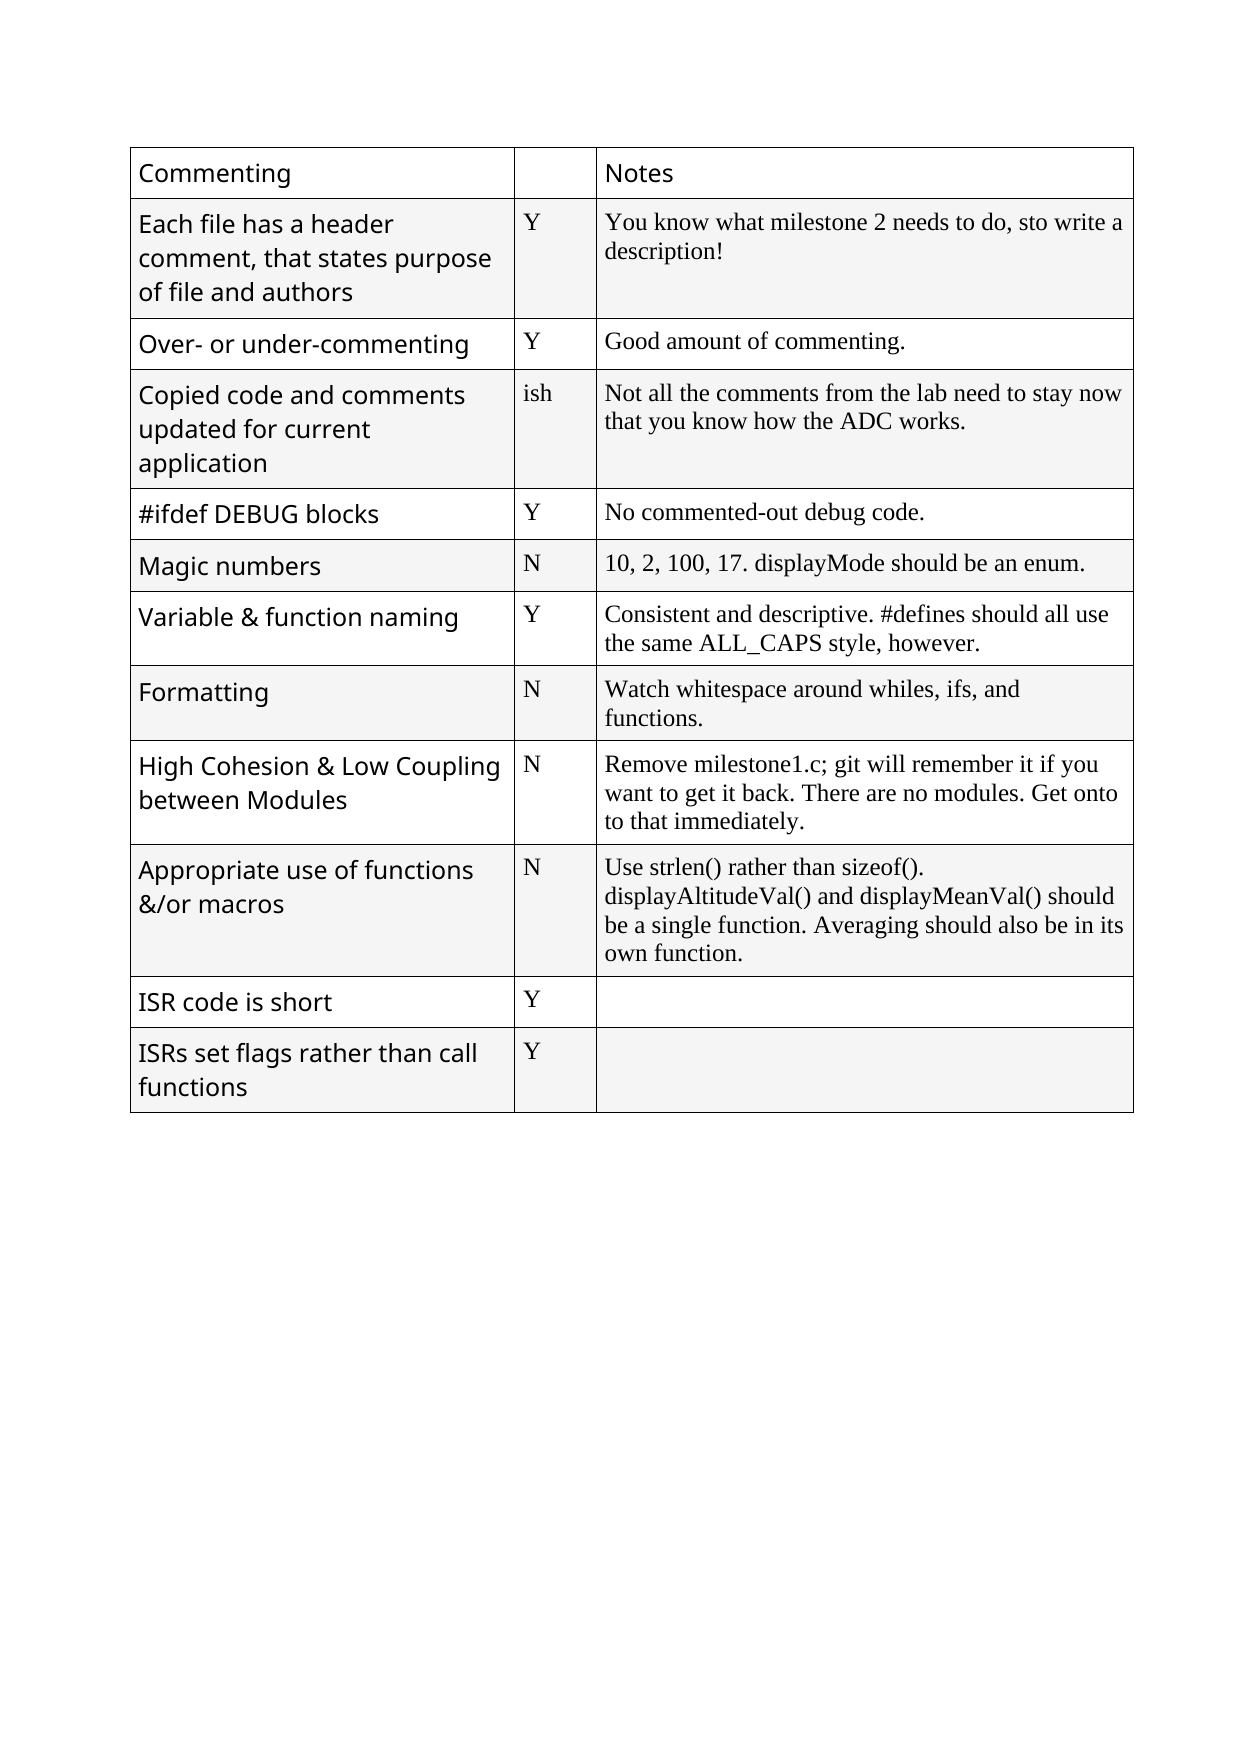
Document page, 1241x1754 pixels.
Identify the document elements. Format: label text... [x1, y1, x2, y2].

table_cell N [515, 845, 596, 976]
table_cell Copied code and comments updated for current application [131, 370, 514, 488]
table_header [515, 148, 596, 198]
table_cell Good amount of commenting. [597, 319, 1133, 369]
table_cell ISR code is short [131, 977, 514, 1027]
table_header Commenting [131, 148, 514, 198]
table_cell You know what milestone 2 needs to do, sto write a description! [597, 199, 1133, 317]
table_cell Consistent and descriptive. #defines should all use the same ALL_CAPS style, however. [597, 592, 1133, 665]
table_cell Variable & function naming [131, 592, 514, 665]
table_cell Y [515, 592, 596, 665]
table_cell Y [515, 489, 596, 539]
table_header Notes [597, 148, 1133, 198]
table_cell #ifdef DEBUG blocks [131, 489, 514, 539]
table_cell Watch whitespace around whiles, ifs, and functions. [597, 666, 1133, 740]
table_cell 10, 2, 100, 17. displayMode should be an enum. [597, 540, 1133, 591]
table_cell Each file has a header comment, that states purpose of file and authors [131, 199, 514, 317]
table_cell Magic numbers [131, 540, 514, 591]
table_cell Y [515, 1028, 596, 1112]
table_cell ISRs set flags rather than call functions [131, 1028, 514, 1112]
table_cell Formatting [131, 666, 514, 740]
table_cell N [515, 741, 596, 843]
table_cell Y [515, 977, 596, 1027]
table_cell N [515, 540, 596, 591]
table_cell Not all the comments from the lab need to stay now that you know how the ADC works. [597, 370, 1133, 488]
table_cell [597, 977, 1133, 1027]
table_cell ish [515, 370, 596, 488]
table_cell Over- or under-commenting [131, 319, 514, 369]
table_cell Remove milestone1.c; git will remember it if you want to get it back. There are no modules. Get onto to that immediately. [597, 741, 1133, 843]
table_cell Y [515, 199, 596, 317]
table_cell High Cohesion & Low Coupling between Modules [131, 741, 514, 843]
table_cell Y [515, 319, 596, 369]
table_cell [597, 1028, 1133, 1112]
table_cell Appropriate use of functions &/or macros [131, 845, 514, 976]
table_cell No commented-out debug code. [597, 489, 1133, 539]
table_cell N [515, 666, 596, 740]
table_cell Use strlen() rather than sizeof(). displayAltitudeVal() and displayMeanVal() should be a single function. Averaging should also be in its own function. [597, 845, 1133, 976]
